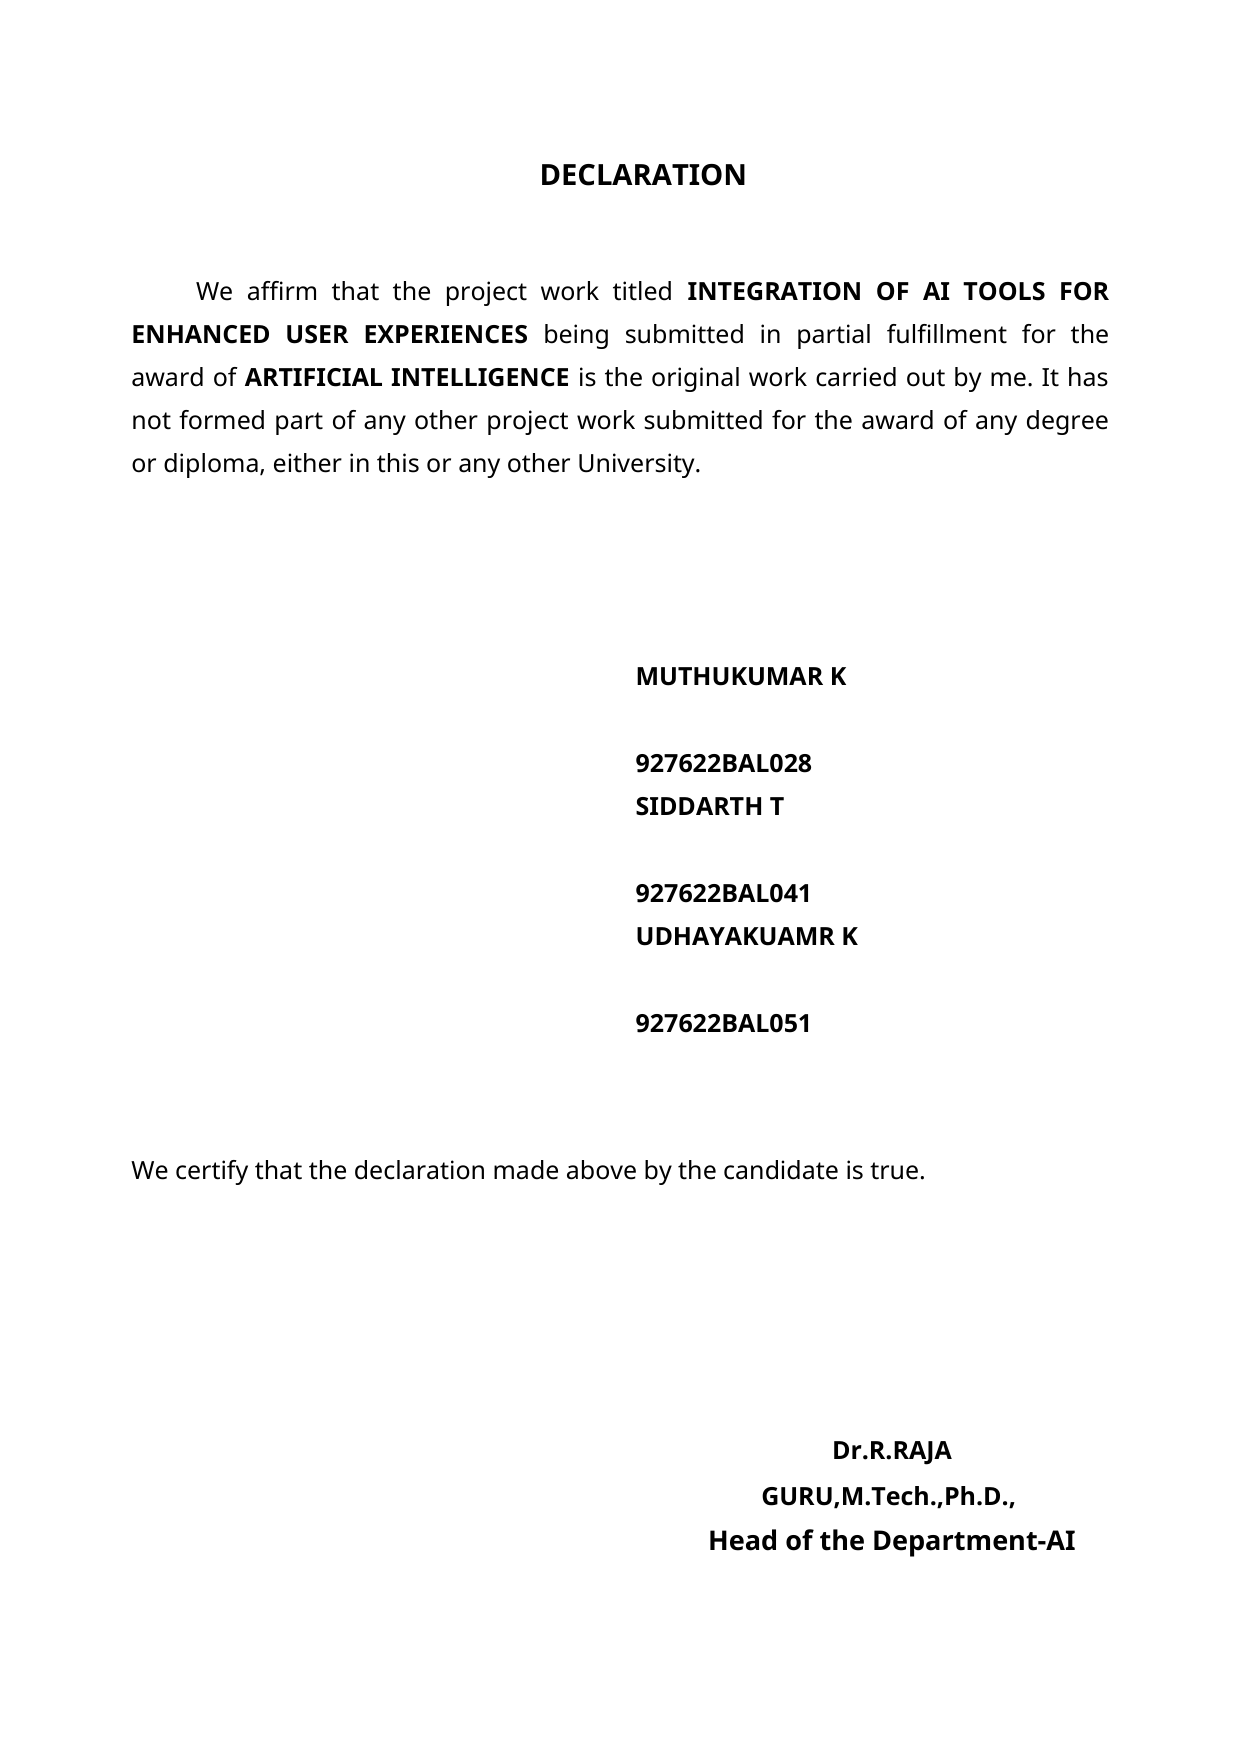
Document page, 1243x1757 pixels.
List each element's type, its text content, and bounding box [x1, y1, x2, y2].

text DECLARATION [131, 159, 747, 192]
text We affirm that the project work titled INTEGRATION OF AI TOOLS FOR ENHANCED USER EXPERIENCES being submitted in partial fulfillment for the award of ARTIFICIAL INTELLIGENCE is the original work carried out by me. It has not formed part of any other project work submitted for the award of any degree or diploma, either in this or any other University. [131, 266, 1110, 481]
text MUTHUKUMAR K 927622BAL028 SIDDARTH T 927622BAL041 UDHAYAKUAMR K 927622BAL051 [635, 651, 1082, 1041]
text Dr.R.RAJA GURU,M.Tech.,Ph.D., Head of the Department-AI [701, 1423, 1082, 1559]
text We certify that the declaration made above by the candidate is true. [131, 1158, 1112, 1185]
